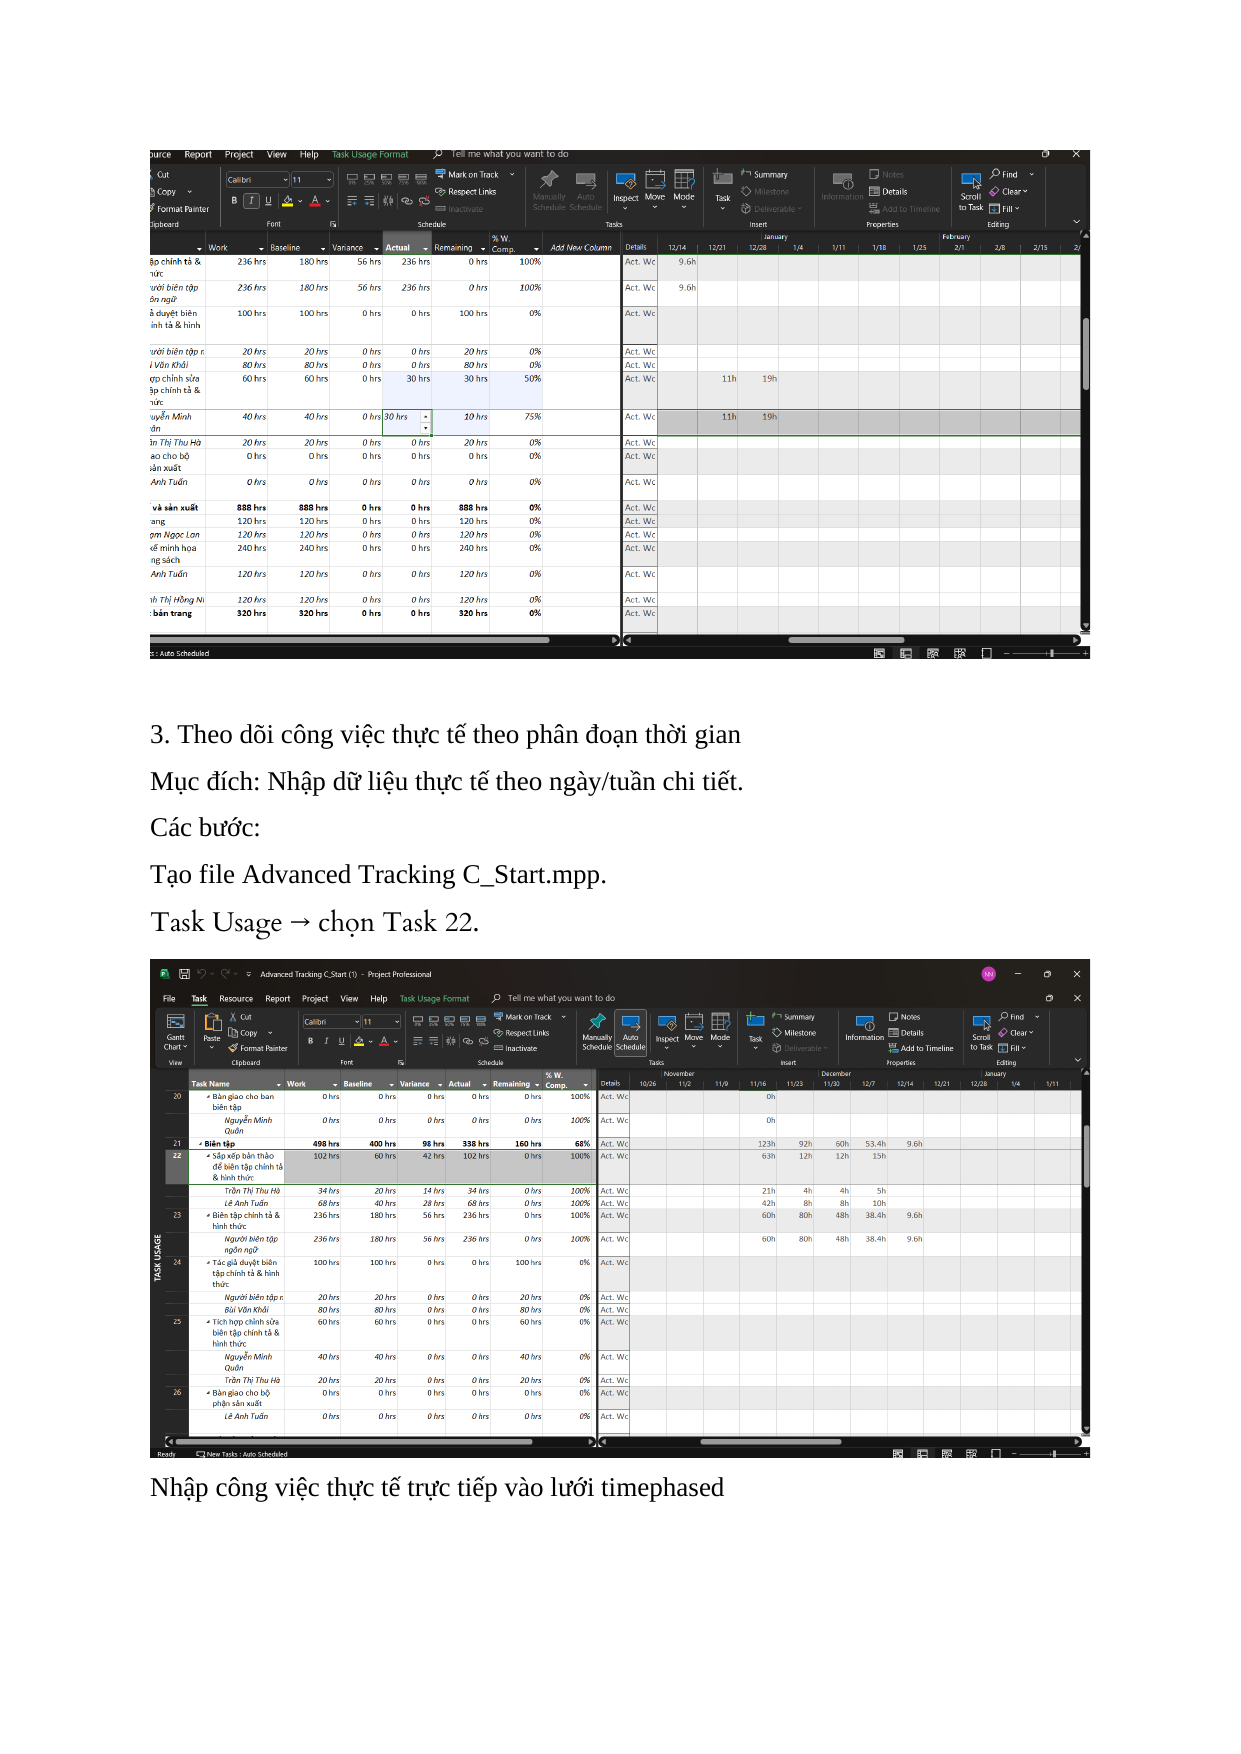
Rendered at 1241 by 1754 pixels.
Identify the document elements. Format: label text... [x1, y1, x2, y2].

text Các bước: [150, 811, 1090, 843]
text Mục đích: Nhập dữ liệu thực tế theo ngày/tuần chi tiết. [150, 765, 1090, 796]
picture [150, 150, 1091, 659]
text Task Usage → chọn Task 22. [150, 905, 1090, 941]
text Tạo file Advanced Tracking C_Start.mpp. [150, 858, 1090, 889]
picture [150, 959, 1091, 1458]
text 3. Theo dõi công việc thực tế theo phân đoạn thời gian [150, 718, 1090, 749]
text Nhập công việc thực tế trực tiếp vào lưới timephased [150, 1471, 1090, 1502]
